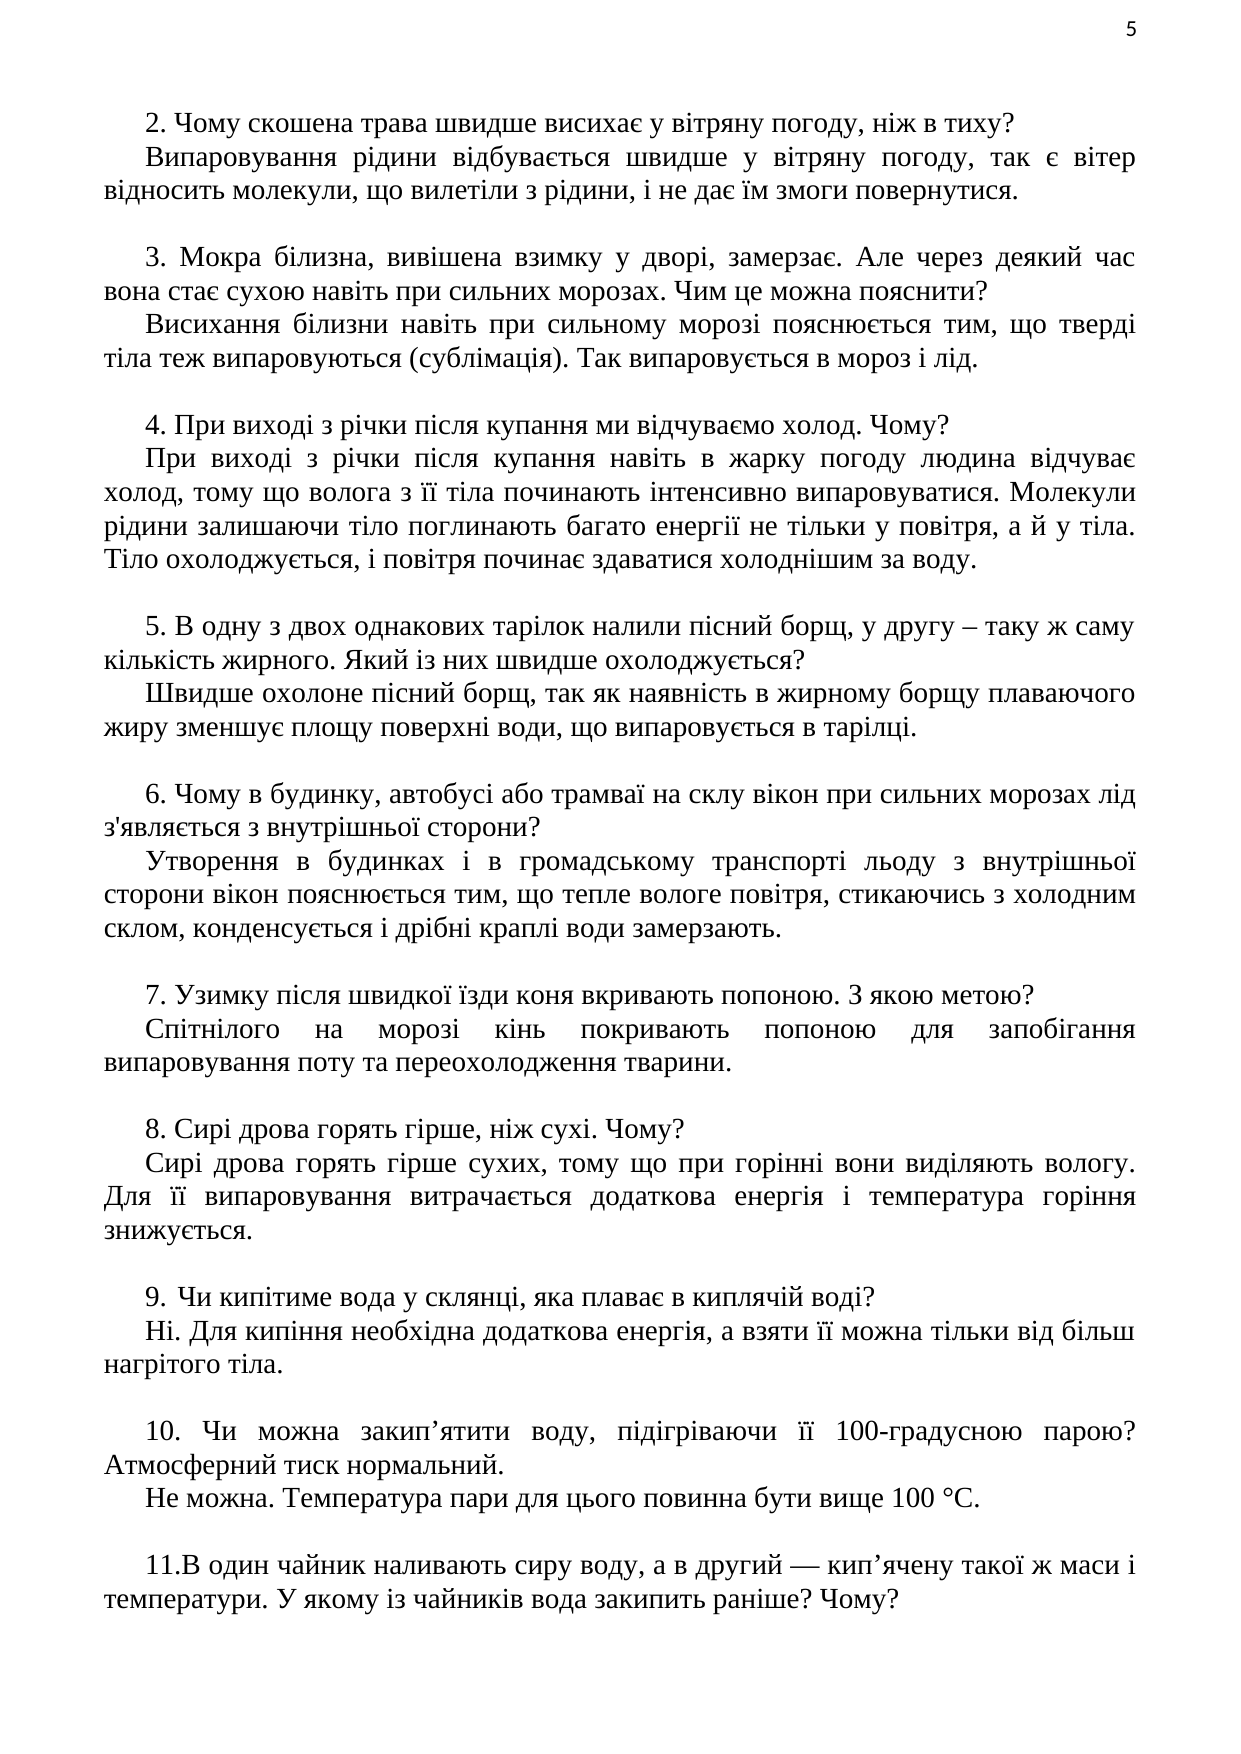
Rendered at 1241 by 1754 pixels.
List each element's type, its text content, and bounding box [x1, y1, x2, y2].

text 6. Чому в будинку, автобусі або трамваї на склу вікон при сильних морозах лід з'являється з внутрішньої сторони? [103, 776, 1137, 843]
text 3. Мокра білизна, вивішена взимку у дворі, замерзає. Але через деякий час вона стає сухою навіть при сильних морозах. Чим це можна пояснити? [103, 239, 1137, 306]
text 5. В одну з двох однакових тарілок налили пісний борщ, у другу – таку ж саму кількість жирного. Який із них швидше охолоджується? [103, 608, 1137, 675]
text 4. При виході з річки після купання ми відчуваємо холод. Чому? [103, 407, 1137, 441]
text Швидше охолоне пісний борщ, так як наявність в жирному борщу плаваючого жиру зменшує площу поверхні води, що випаровується в тарілці. [103, 675, 1137, 742]
text Висихання білизни навіть при сильному морозі пояснюється тим, що тверді тіла теж випаровуються (сублімація). Так випаровується в мороз і лід. [103, 306, 1137, 373]
text 10. Чи можна закип’ятити воду, підігріваючи її 100-градусною парою? Атмосферний тиск нормальний. [103, 1413, 1137, 1480]
text 8. Сирі дрова горять гірше, ніж сухі. Чому? [103, 1111, 1137, 1145]
text Не можна. Температура пари для цього повинна бути вище 100 °С. [103, 1480, 1137, 1514]
text Утворення в будинках і в громадському транспорті льоду з внутрішньої сторони вікон пояснюється тим, що тепле вологе повітря, стикаючись з холодним склом, конденсується і дрібні краплі води замерзають. [103, 843, 1137, 944]
text Сирі дрова горять гірше сухих, тому що при горінні вони виділяють вологу. Для її випаровування витрачається додаткова енергія і температура горіння знижується. [103, 1145, 1137, 1246]
text 2. Чому скошена трава швидше висихає у вітряну погоду, ніж в тиху? [103, 105, 1137, 139]
text Ні. Для кипіння необхідна додаткова енергія, а взяти її можна тільки від більш нагрітого тіла. [103, 1313, 1137, 1380]
text 7. Узимку після швидкої їзди коня вкривають попоною. З якою метою? [103, 977, 1137, 1011]
text Випаровування рідини відбувається швидше у вітряну погоду, так є вітер відносить молекули, що вилетіли з рідини, і не дає їм змоги повернутися. [103, 139, 1137, 206]
text Спітнілого на морозі кінь покривають попоною для запобігання випаровування поту та переохолодження тварини. [103, 1011, 1137, 1078]
text 9. Чи кипітиме вода у склянці, яка плаває в киплячій воді? [103, 1279, 1137, 1313]
text 11.В один чайник наливають сиру воду, а в другий — кип’ячену такої ж маси і температури. У якому із чайників вода закипить раніше? Чому? [103, 1547, 1137, 1614]
text При виході з річки після купання навіть в жарку погоду людина відчуває холод, тому що волога з її тіла починають інтенсивно випаровуватися. Молекули рідини залишаючи тіло поглинають багато енергії не тільки у повітря, а й у тіла. Тіло охолоджується, і повітря починає здаватися холоднішим за воду. [103, 441, 1137, 575]
